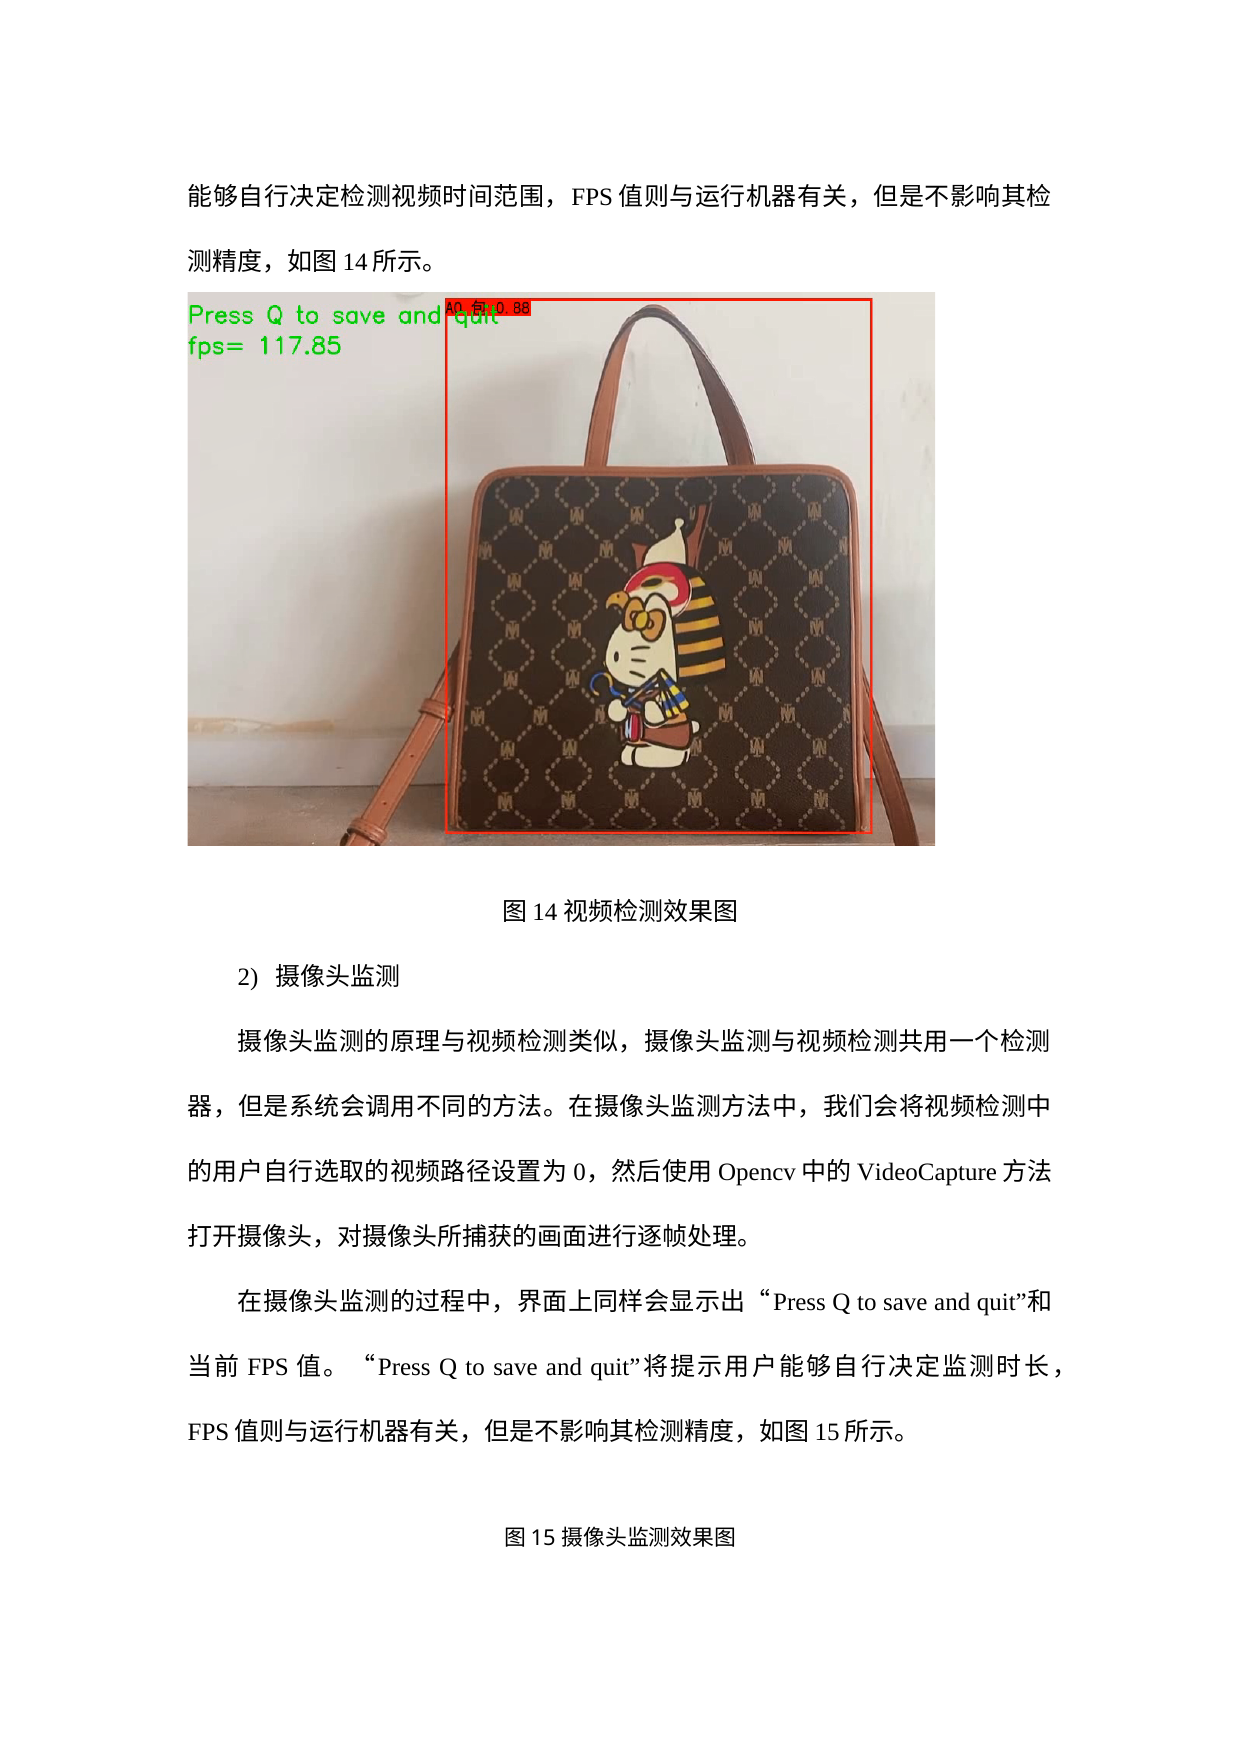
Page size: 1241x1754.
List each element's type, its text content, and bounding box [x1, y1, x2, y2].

text 摄像头监测的原理与视频检测类似，摄像头监测与视频检测共用一个检测器，但是系统会调用不同的方法。在摄像头监测方法中，我们会将视频检测中的用户自行选取的视频路径设置为0，然后使用Opencv中的VideoCapture方法打开摄像头，对摄像头所捕获的画面进行逐帧处理。 [187, 1007, 1053, 1267]
text 图14 视频检测效果图 [187, 877, 1053, 942]
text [187, 162, 1053, 292]
picture [187, 292, 936, 846]
text 在摄像头监测的过程中，界面上同样会显示出“Press Q to save and quit”和当前FPS值。“Press Q to save and quit”将提示用户能够自行决定监测时长，FPS值则与运行机器有关，但是不影响其检测精度，如图15所示。 [187, 1267, 1053, 1462]
list 摄像头监测 [237, 942, 1053, 1007]
text 图15 摄像头监测效果图 [187, 1519, 1053, 1552]
